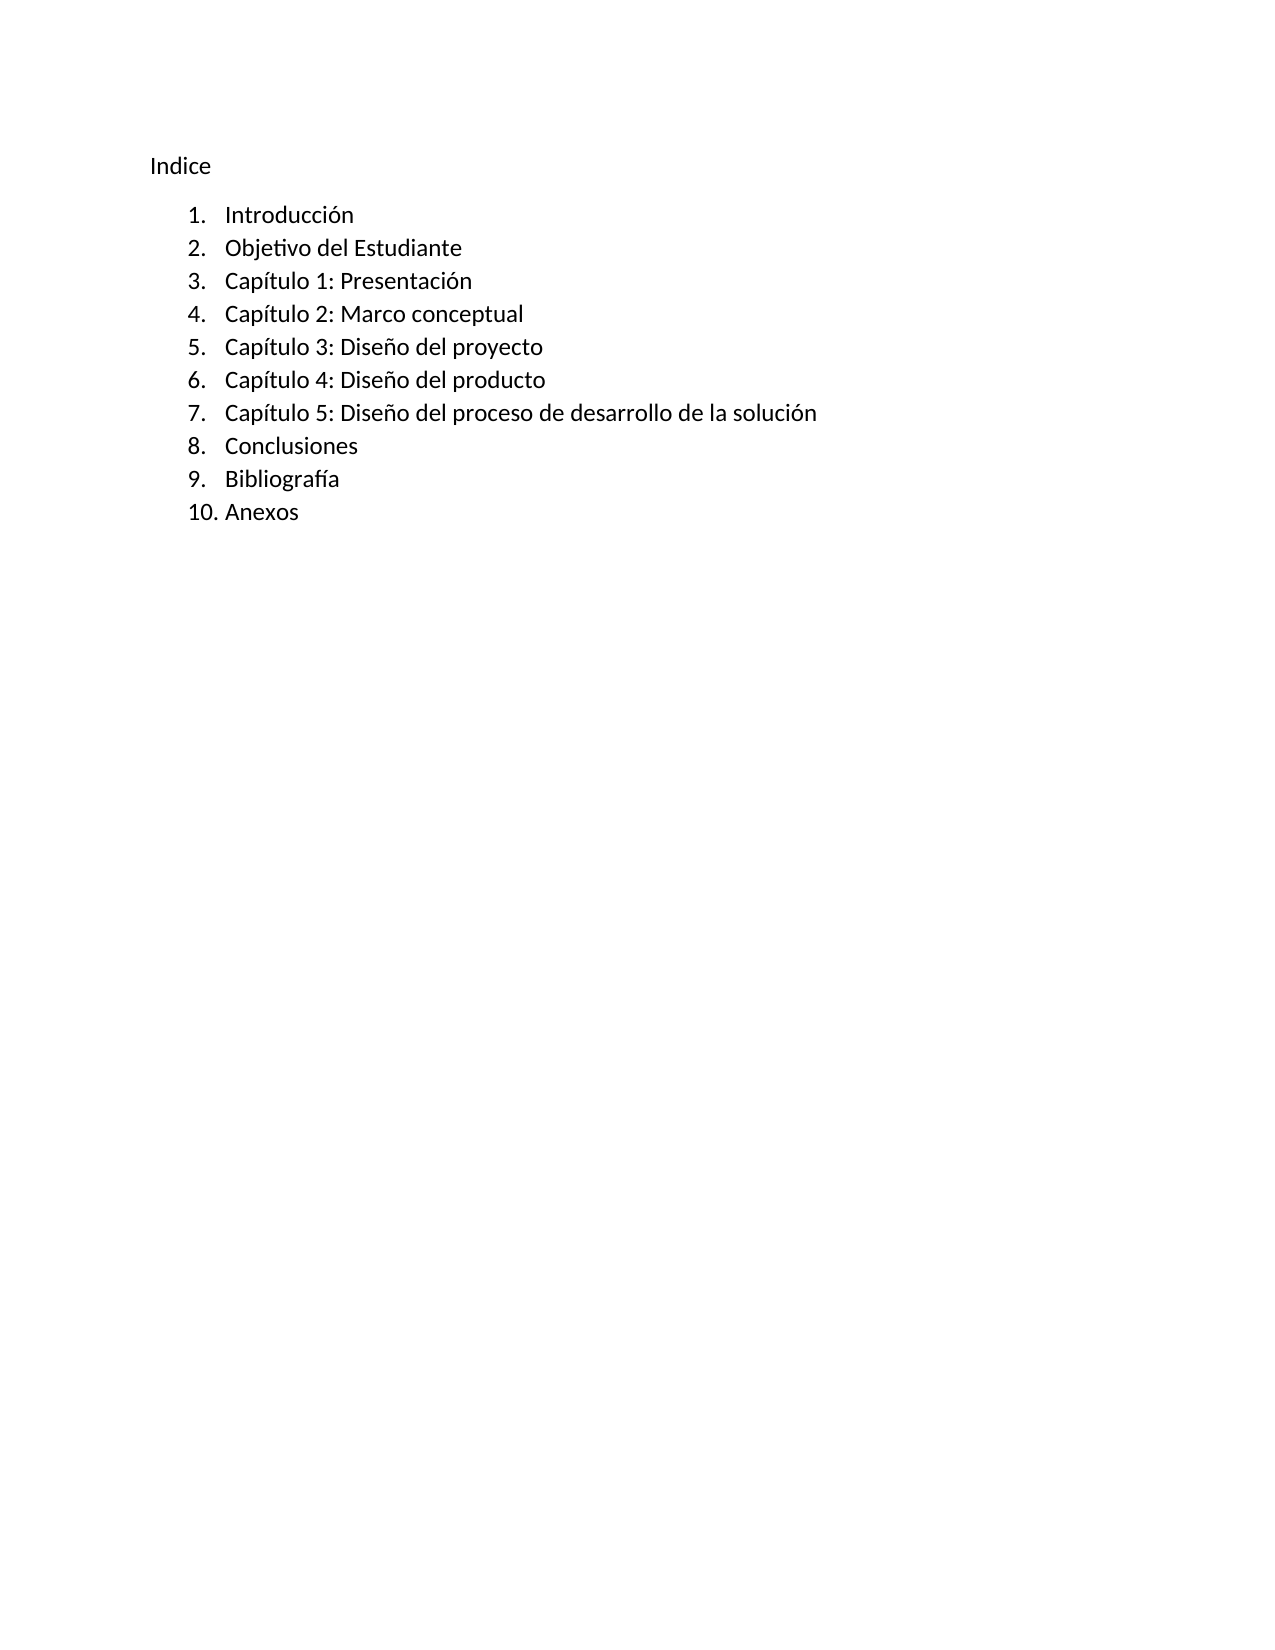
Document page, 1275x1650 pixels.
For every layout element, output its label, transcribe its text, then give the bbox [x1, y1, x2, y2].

list Anexos [187, 496, 1125, 526]
list Conclusiones [187, 430, 1125, 461]
list Capítulo 1: Presentación [187, 265, 1125, 296]
list Objetivo del Estudiante [187, 232, 1125, 263]
list Capítulo 4: Diseño del producto [187, 364, 1125, 395]
list Introducción [187, 199, 1125, 230]
list Capítulo 5: Diseño del proceso de desarrollo de la solución [187, 397, 1125, 428]
list Capítulo 3: Diseño del proyecto [187, 331, 1125, 362]
text Indice [150, 150, 1125, 181]
list Bibliografía [187, 463, 1125, 493]
list Capítulo 2: Marco conceptual [187, 298, 1125, 329]
